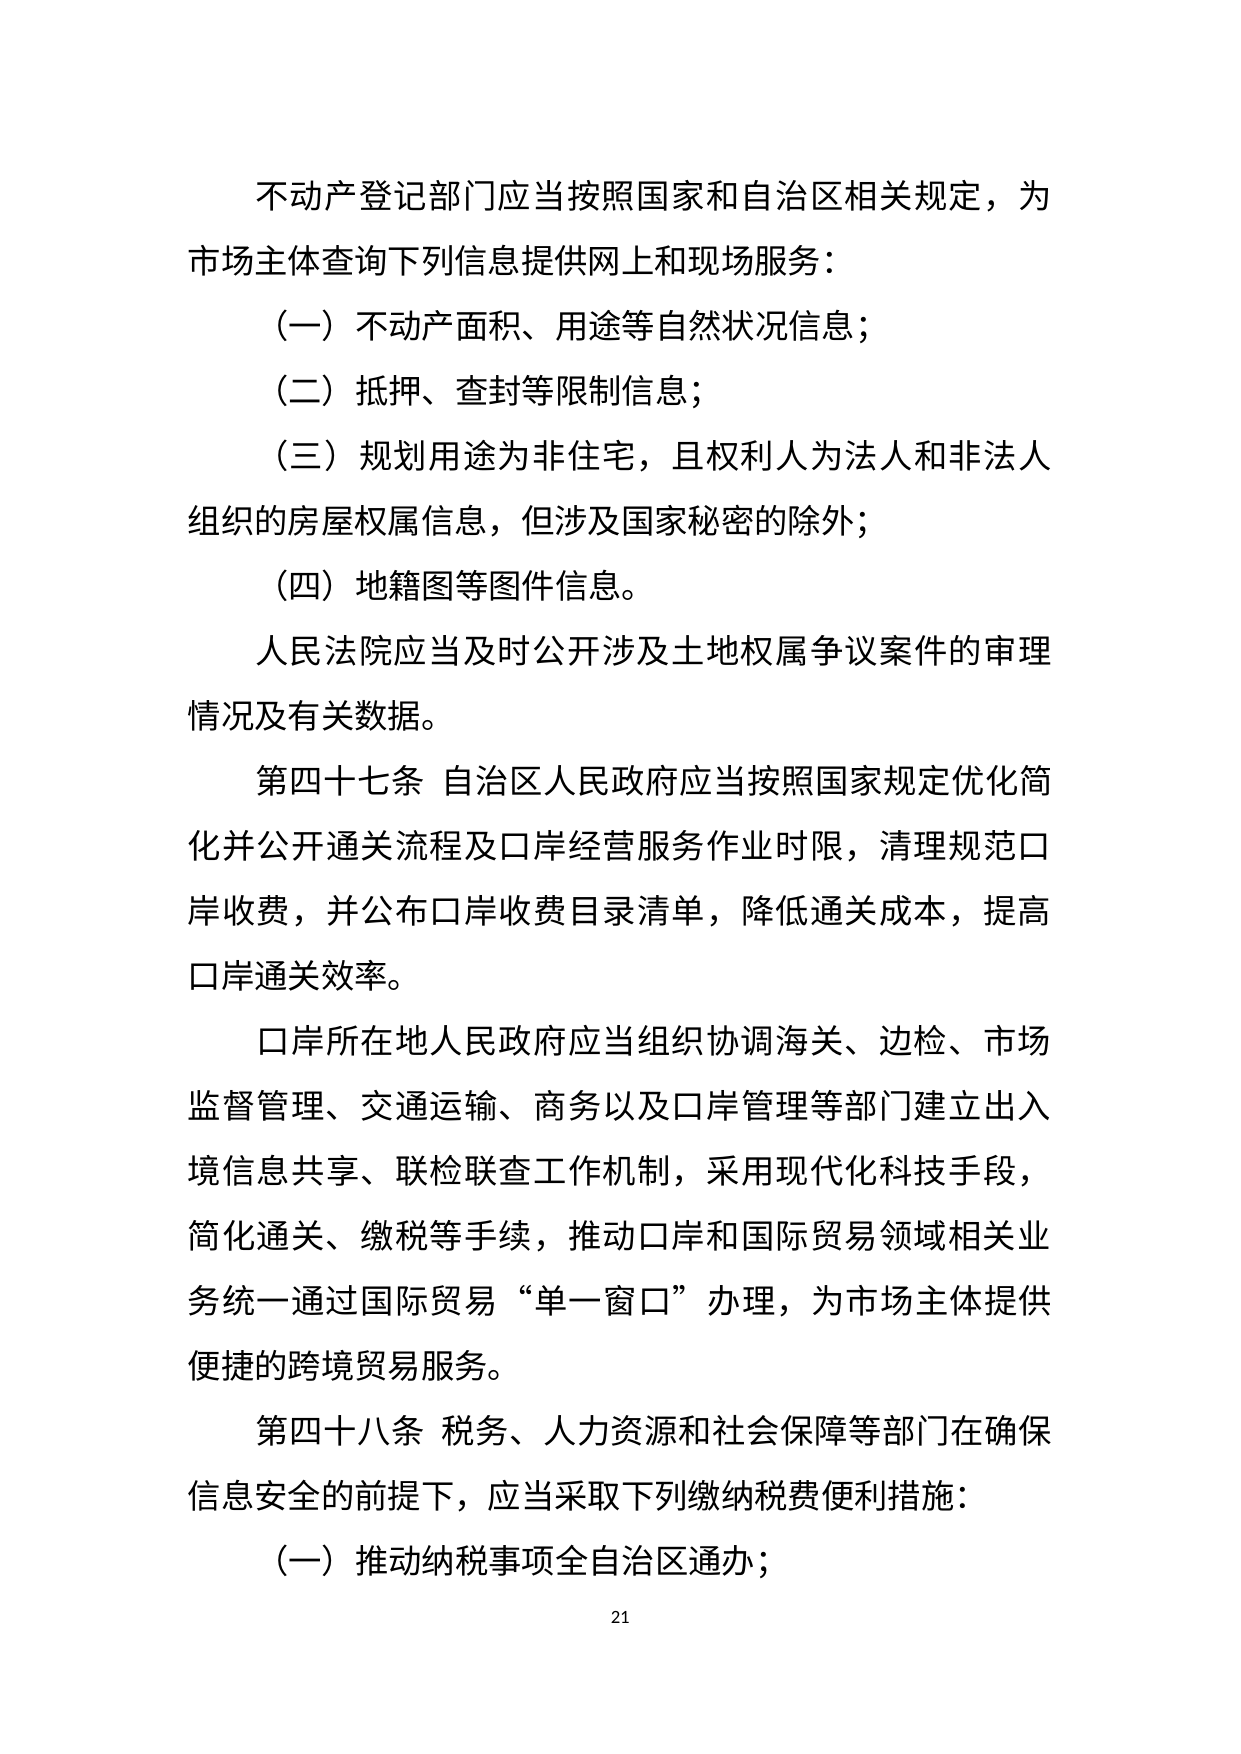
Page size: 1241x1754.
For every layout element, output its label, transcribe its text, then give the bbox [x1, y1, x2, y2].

text 第四十八条 税务、人力资源和社会保障等部门在确保信息安全的前提下，应当采取下列缴纳税费便利措施： [187, 1397, 1053, 1527]
text （一）不动产面积、用途等自然状况信息； [187, 292, 1053, 357]
text （四）地籍图等图件信息。 [187, 552, 1053, 617]
text 人民法院应当及时公开涉及土地权属争议案件的审理情况及有关数据。 [187, 617, 1053, 747]
text 口岸所在地人民政府应当组织协调海关、边检、市场监督管理、交通运输、商务以及口岸管理等部门建立出入境信息共享、联检联查工作机制，采用现代化科技手段，简化通关、缴税等手续，推动口岸和国际贸易领域相关业务统一通过国际贸易“单一窗口”办理，为市场主体提供便捷的跨境贸易服务。 [187, 1007, 1053, 1397]
text （三）规划用途为非住宅，且权利人为法人和非法人组织的房屋权属信息，但涉及国家秘密的除外； [187, 422, 1053, 552]
text 第四十七条 自治区人民政府应当按照国家规定优化简化并公开通关流程及口岸经营服务作业时限，清理规范口岸收费，并公布口岸收费目录清单，降低通关成本，提高口岸通关效率。 [187, 747, 1053, 1007]
text （一）推动纳税事项全自治区通办； [187, 1527, 1053, 1592]
text 不动产登记部门应当按照国家和自治区相关规定，为市场主体查询下列信息提供网上和现场服务： [187, 162, 1053, 292]
text （二）抵押、查封等限制信息； [187, 357, 1053, 422]
